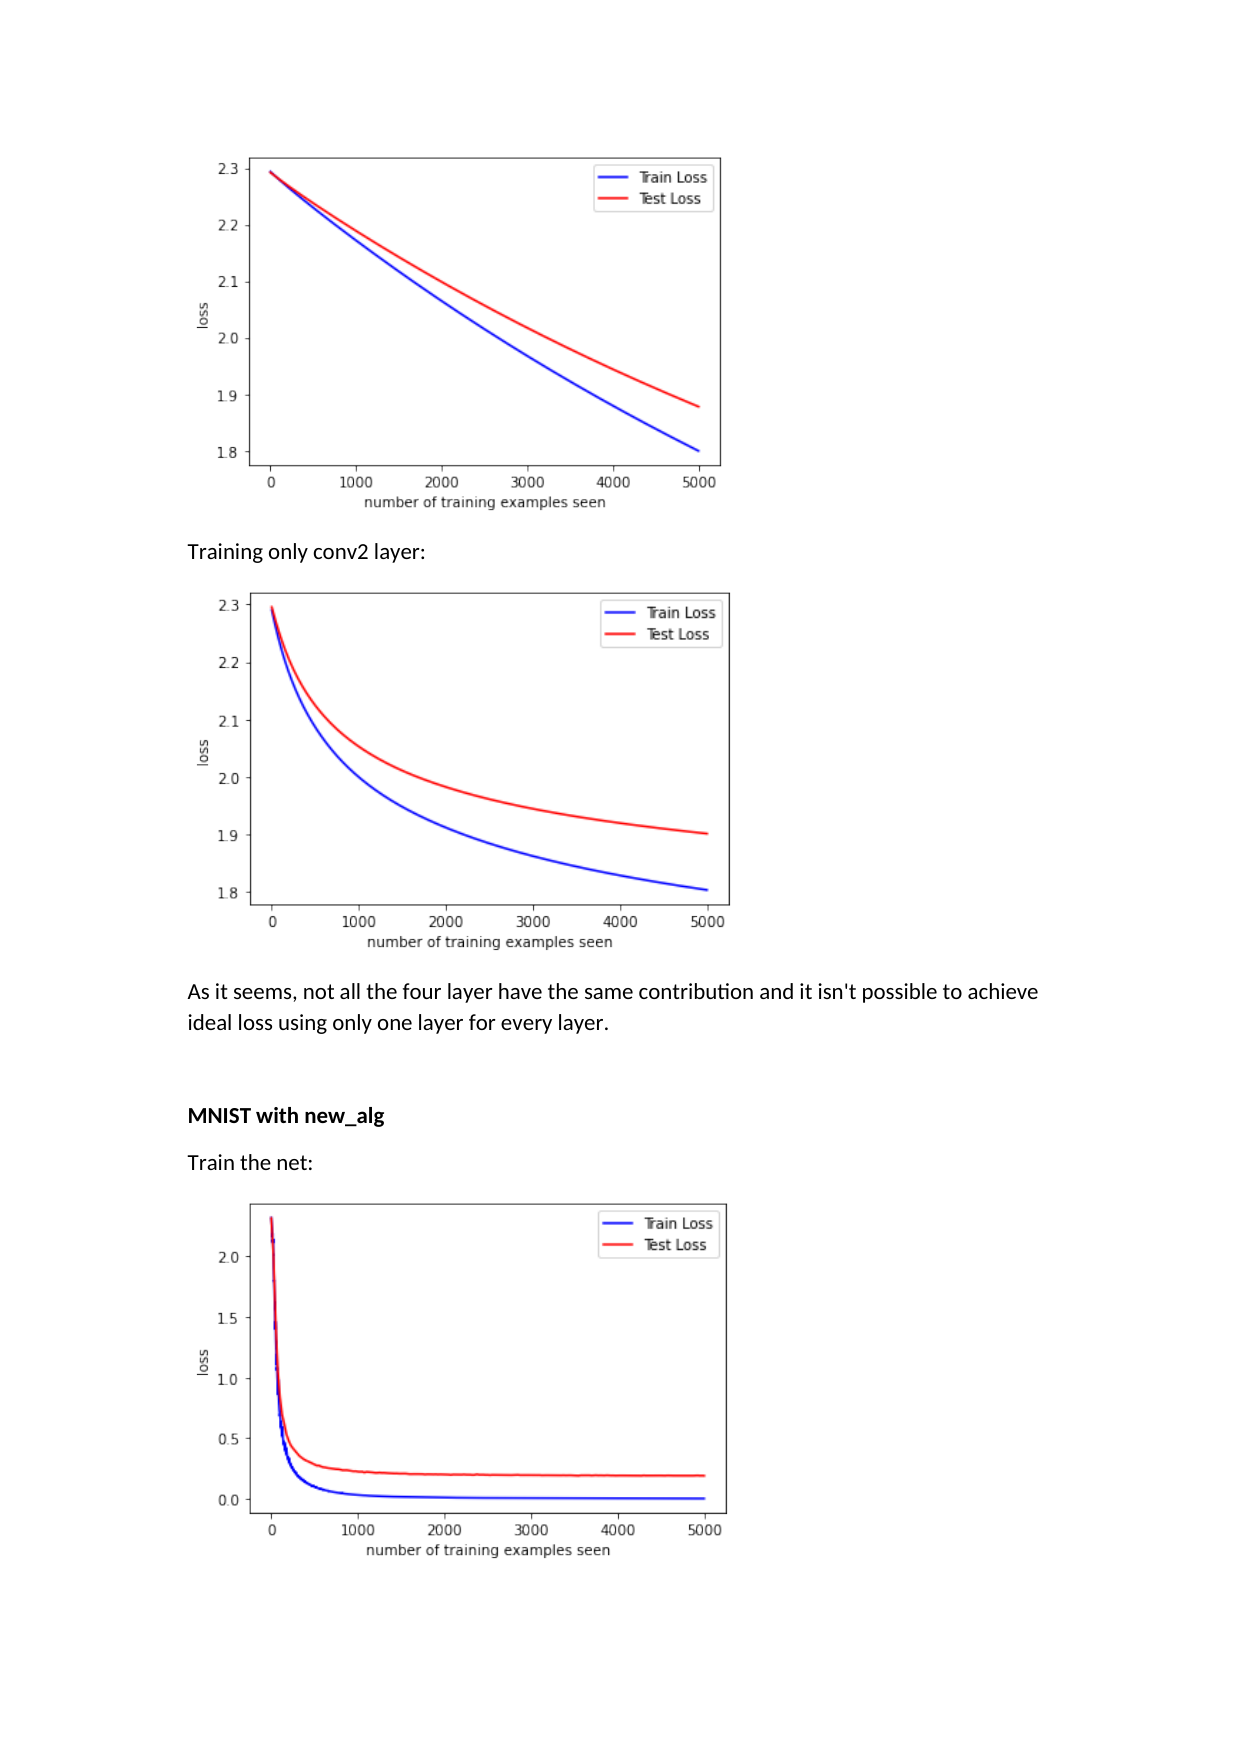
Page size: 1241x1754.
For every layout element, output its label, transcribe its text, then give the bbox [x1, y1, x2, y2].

text As it seems, not all the four layer have the same contribution and it isn't possible to achieve ideal loss using only one layer for every layer. [187, 977, 1053, 1036]
text MNIST with new_alg [187, 1101, 1053, 1129]
picture [187, 584, 739, 959]
text Train the net: [187, 1148, 1053, 1176]
text Training only conv2 layer: [187, 537, 1053, 565]
picture [187, 150, 730, 519]
picture [187, 1195, 736, 1567]
